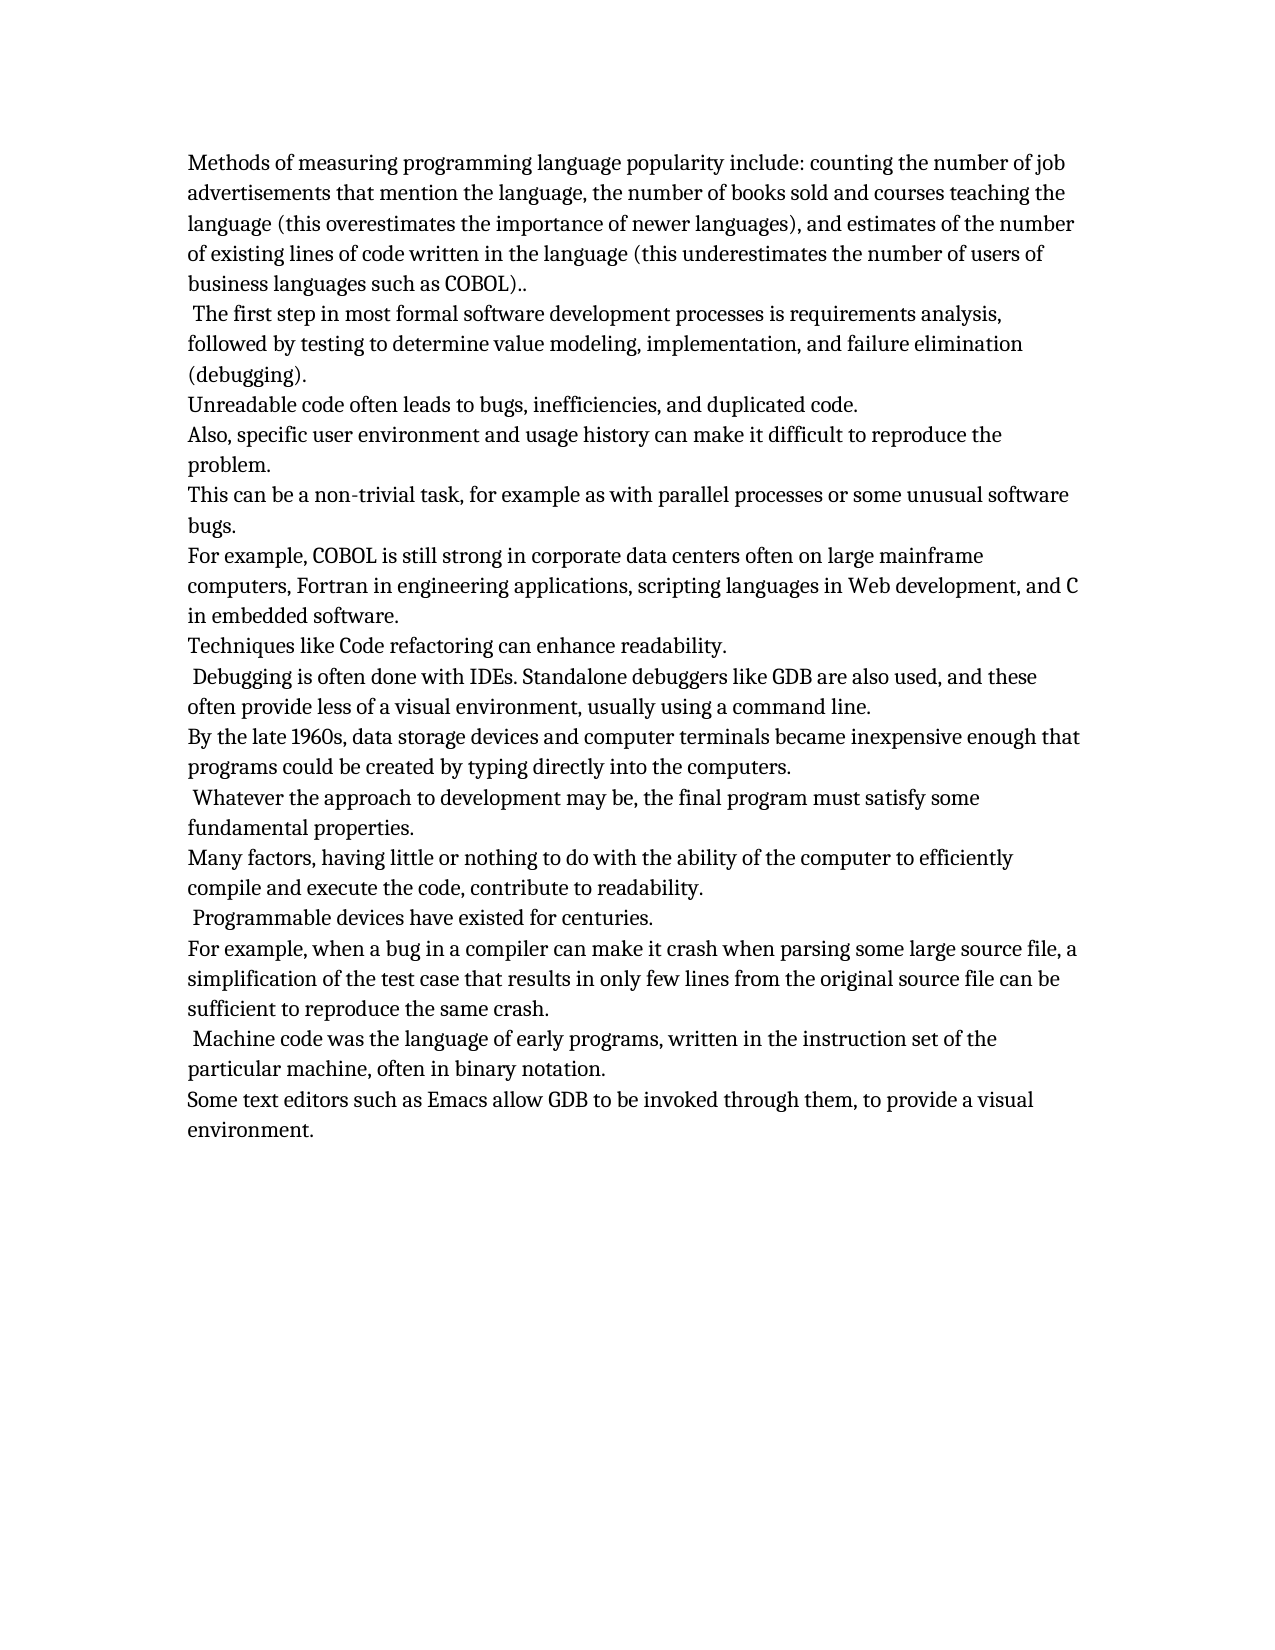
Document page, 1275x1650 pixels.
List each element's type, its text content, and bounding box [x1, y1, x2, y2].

text Methods of measuring programming language popularity include: counting the number of job advertisements that mention the language, the number of books sold and courses teaching the language (this overestimates the importance of newer languages), and estimates of the number of existing lines of code written in the language (this underestimates the number of users of business languages such as COBOL).. The first step in most formal software development processes is requirements analysis, followed by testing to determine value modeling, implementation, and failure elimination (debugging). Unreadable code often leads to bugs, inefficiencies, and duplicated code. Also, specific user environment and usage history can make it difficult to reproduce the problem. This can be a non-trivial task, for example as with parallel processes or some unusual software bugs. For example, COBOL is still strong in corporate data centers often on large mainframe computers, Fortran in engineering applications, scripting languages in Web development, and C in embedded software. Techniques like Code refactoring can enhance readability. Debugging is often done with IDEs. Standalone debuggers like GDB are also used, and these often provide less of a visual environment, usually using a command line. By the late 1960s, data storage devices and computer terminals became inexpensive enough that programs could be created by typing directly into the computers. Whatever the approach to development may be, the final program must satisfy some fundamental properties. Many factors, having little or nothing to do with the ability of the computer to efficiently compile and execute the code, contribute to readability. Programmable devices have existed for centuries. For example, when a bug in a compiler can make it crash when parsing some large source file, a simplification of the test case that results in only few lines from the original source file can be sufficient to reproduce the same crash. Machine code was the language of early programs, written in the instruction set of the particular machine, often in binary notation. Some text editors such as Emacs allow GDB to be invoked through them, to provide a visual environment. [187, 150, 1087, 1143]
